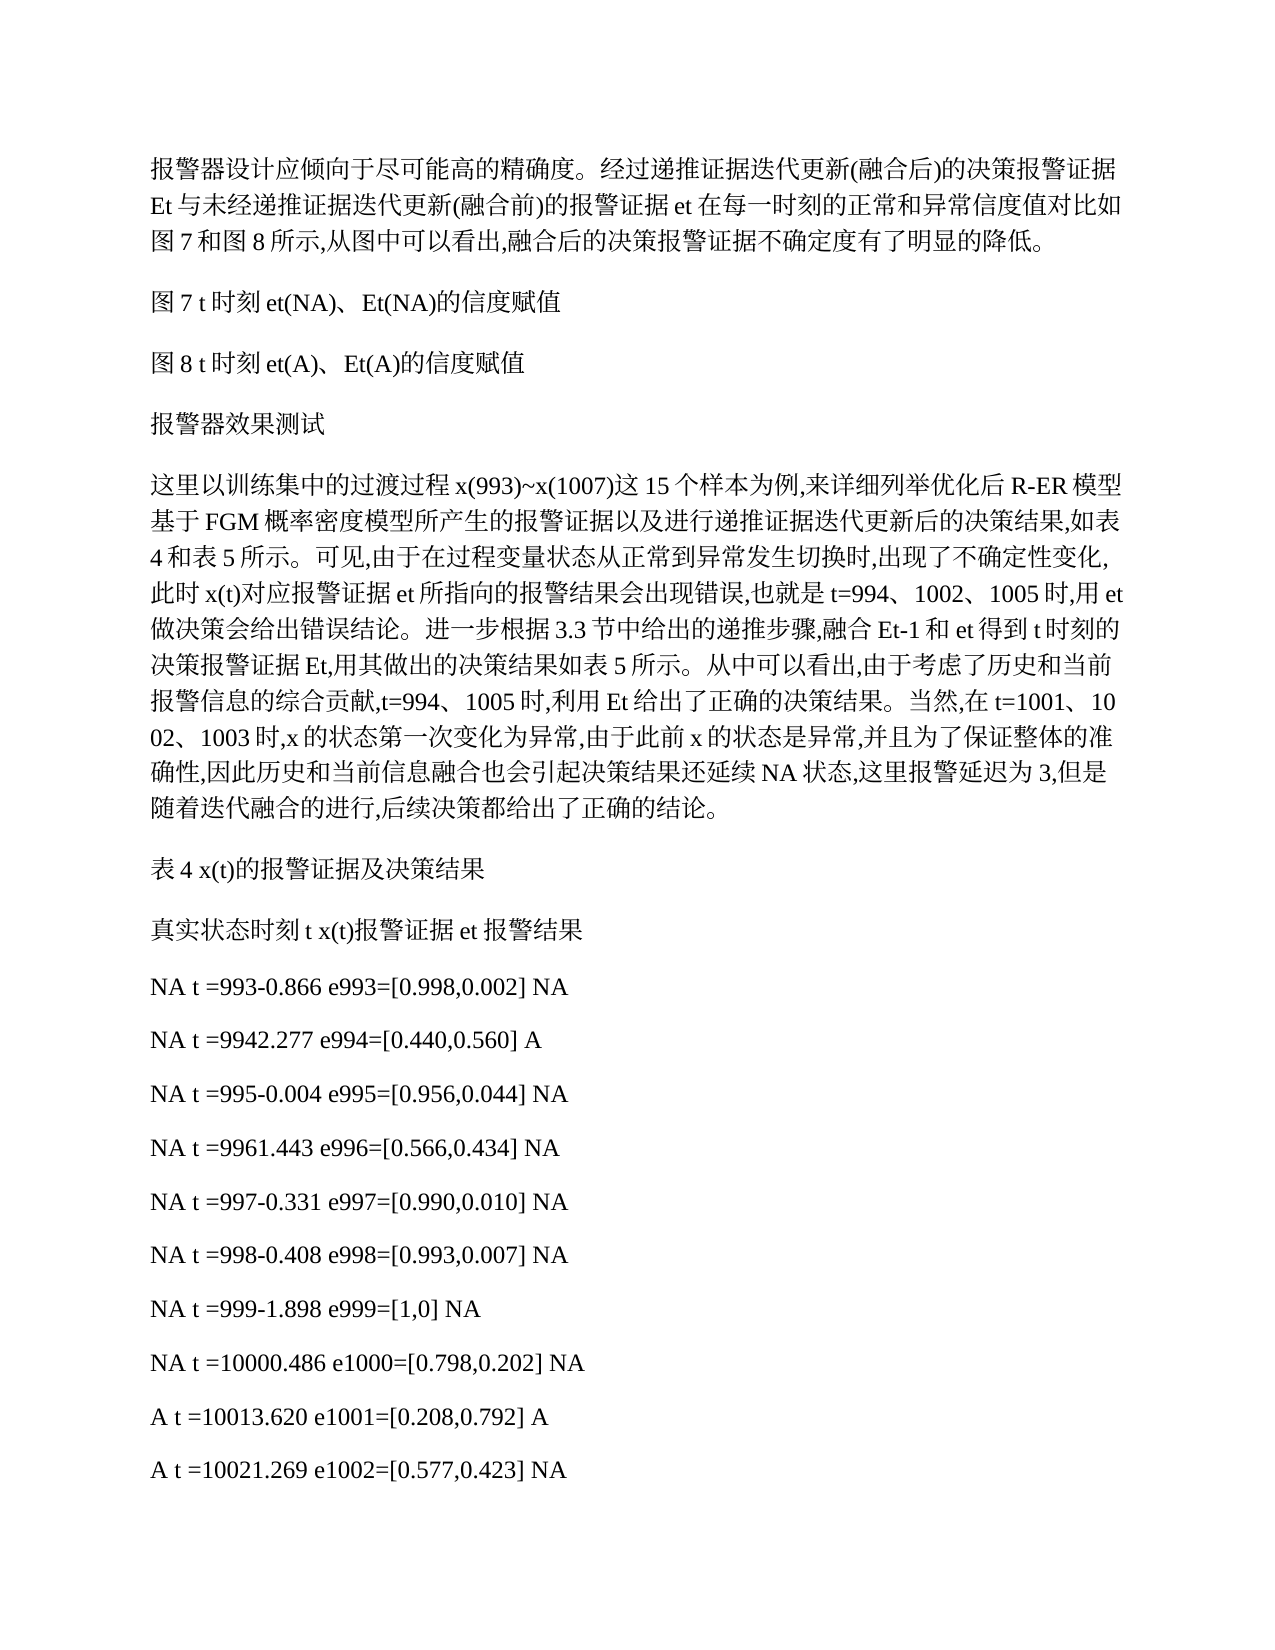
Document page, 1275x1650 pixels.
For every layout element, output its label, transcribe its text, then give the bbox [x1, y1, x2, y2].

text 真实状态时刻t x(t)报警证据et 报警结果 [150, 911, 1125, 947]
text 表4 x(t)的报警证据及决策结果 [150, 850, 1125, 886]
text NA t =995-0.004 e995=[0.956,0.044] NA [150, 1079, 1125, 1108]
text A t =10013.620 e1001=[0.208,0.792] A [150, 1402, 1125, 1431]
text NA t =997-0.331 e997=[0.990,0.010] NA [150, 1187, 1125, 1216]
text A t =10021.269 e1002=[0.577,0.423] NA [150, 1456, 1125, 1484]
text 报警器效果测试 [150, 405, 1125, 441]
text 图7 t时刻et(NA)、Et(NA)的信度赋值 [150, 283, 1125, 319]
text 图8 t时刻et(A)、Et(A)的信度赋值 [150, 344, 1125, 380]
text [150, 150, 1125, 258]
text NA t =999-1.898 e999=[1,0] NA [150, 1294, 1125, 1323]
text NA t =9961.443 e996=[0.566,0.434] NA [150, 1133, 1125, 1162]
text 这里以训练集中的过渡过程x(993)~x(1007)这15个样本为例,来详细列举优化后R-ER模型基于FGM概率密度模型所产生的报警证据以及进行递推证据迭代更新后的决策结果,如表4和表5所示。可见,由于在过程变量状态从正常到异常发生切换时,出现了不确定性变化,此时x(t)对应报警证据et所指向的报警结果会出现错误,也就是t=994、1002、1005时,用et做决策会给出错误结论。进一步根据3.3节中给出的递推步骤,融合Et-1和et得到t时刻的决策报警证据Et,用其做出的决策结果如表5所示。从中可以看出,由于考虑了历史和当前报警信息的综合贡献,t=994、1005时,利用Et给出了正确的决策结果。当然,在t=1001、1002、1003时,x的状态第一次变化为异常,由于此前x的状态是异常,并且为了保证整体的准确性,因此历史和当前信息融合也会引起决策结果还延续NA状态,这里报警延迟为3,但是随着迭代融合的进行,后续决策都给出了正确的结论。 [150, 466, 1125, 825]
text NA t =998-0.408 e998=[0.993,0.007] NA [150, 1241, 1125, 1269]
text NA t =993-0.866 e993=[0.998,0.002] NA [150, 972, 1125, 1001]
text NA t =10000.486 e1000=[0.798,0.202] NA [150, 1348, 1125, 1377]
text NA t =9942.277 e994=[0.440,0.560] A [150, 1026, 1125, 1054]
